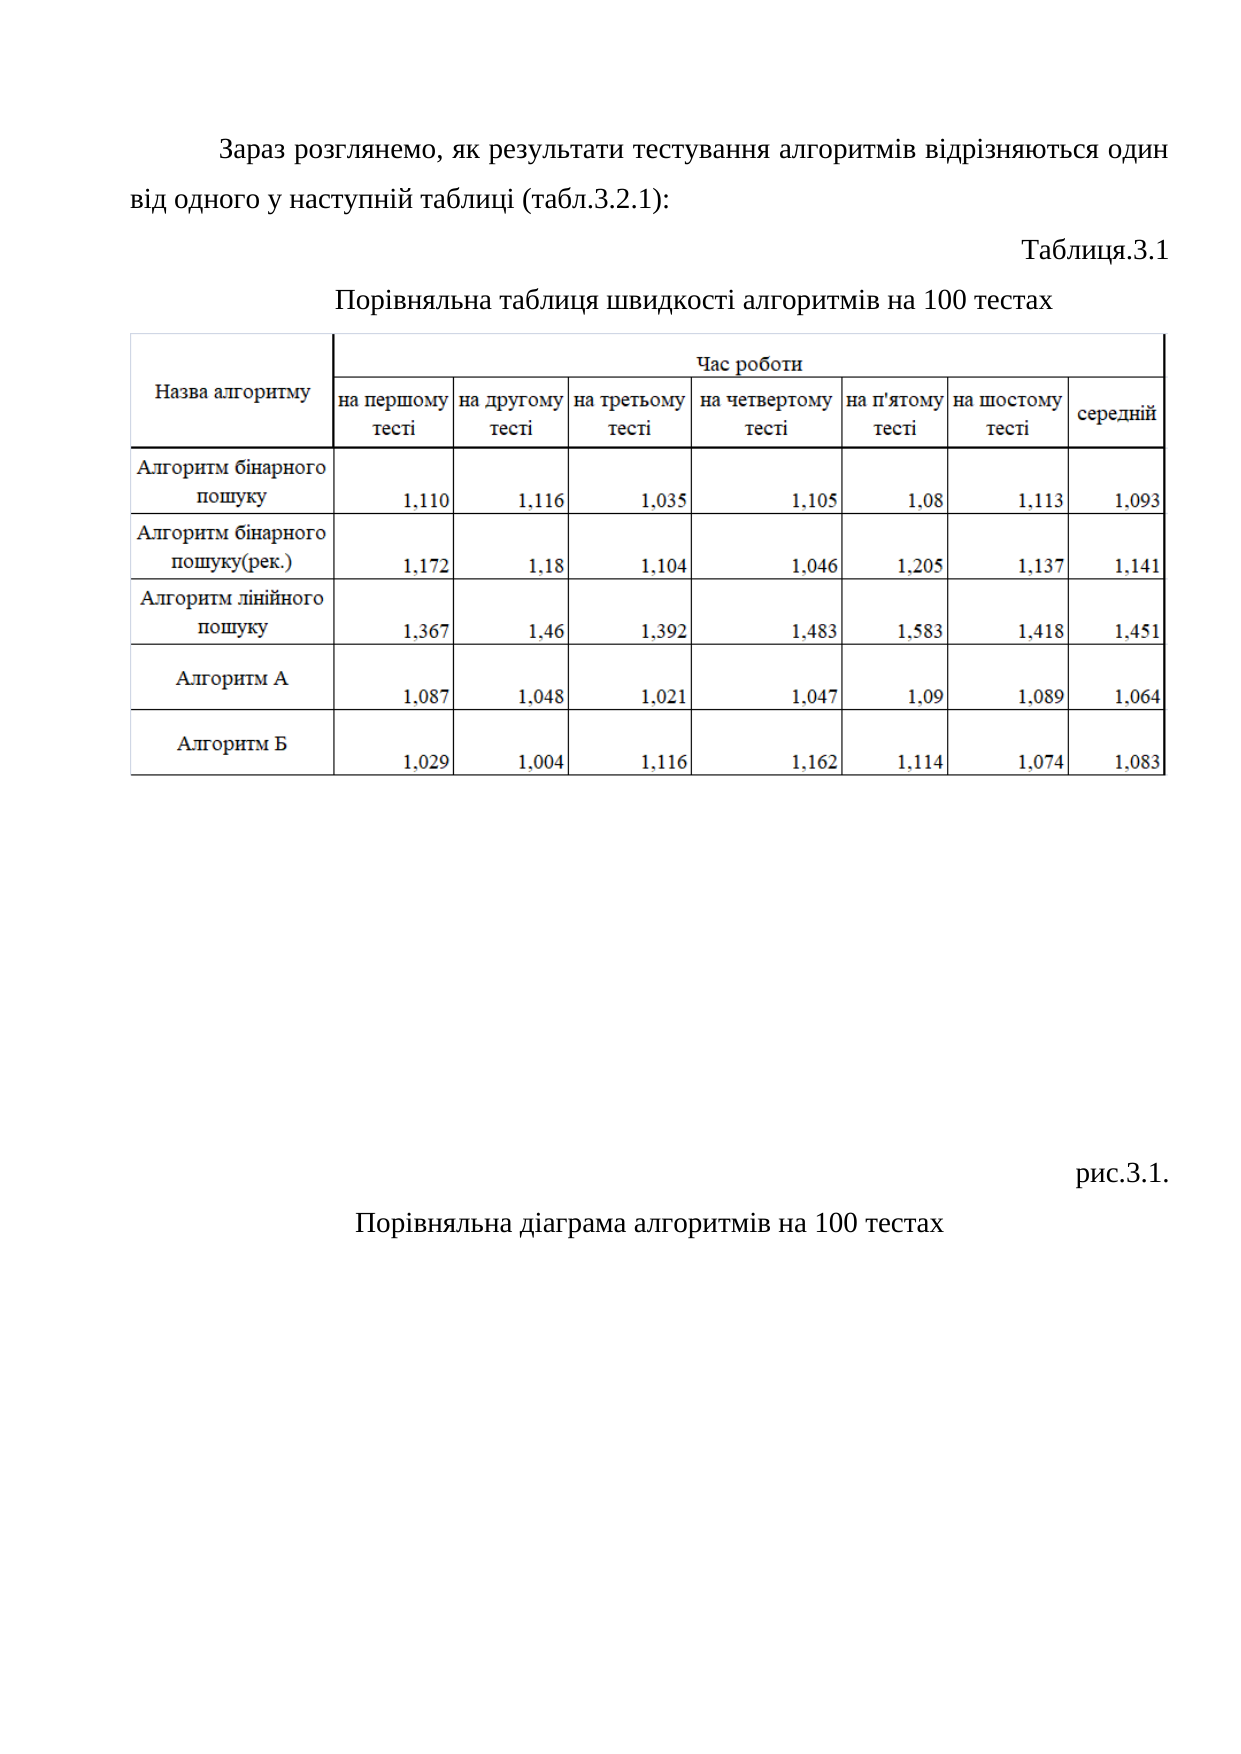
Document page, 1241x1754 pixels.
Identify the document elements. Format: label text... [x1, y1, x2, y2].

text Порівняльна діаграма алгоритмів на 100 тестах [130, 1206, 1169, 1239]
text Зараз розглянемо, як результати тестування алгоритмів відрізняються один від одного у наступній таблиці (табл.3.2.1): [130, 131, 1169, 215]
picture [130, 333, 1169, 779]
text Таблиця.3.1 [130, 232, 1169, 266]
text Порівняльна таблиця швидкості алгоритмів на 100 тестах [130, 282, 1169, 316]
text рис.3.1. [130, 1155, 1169, 1189]
